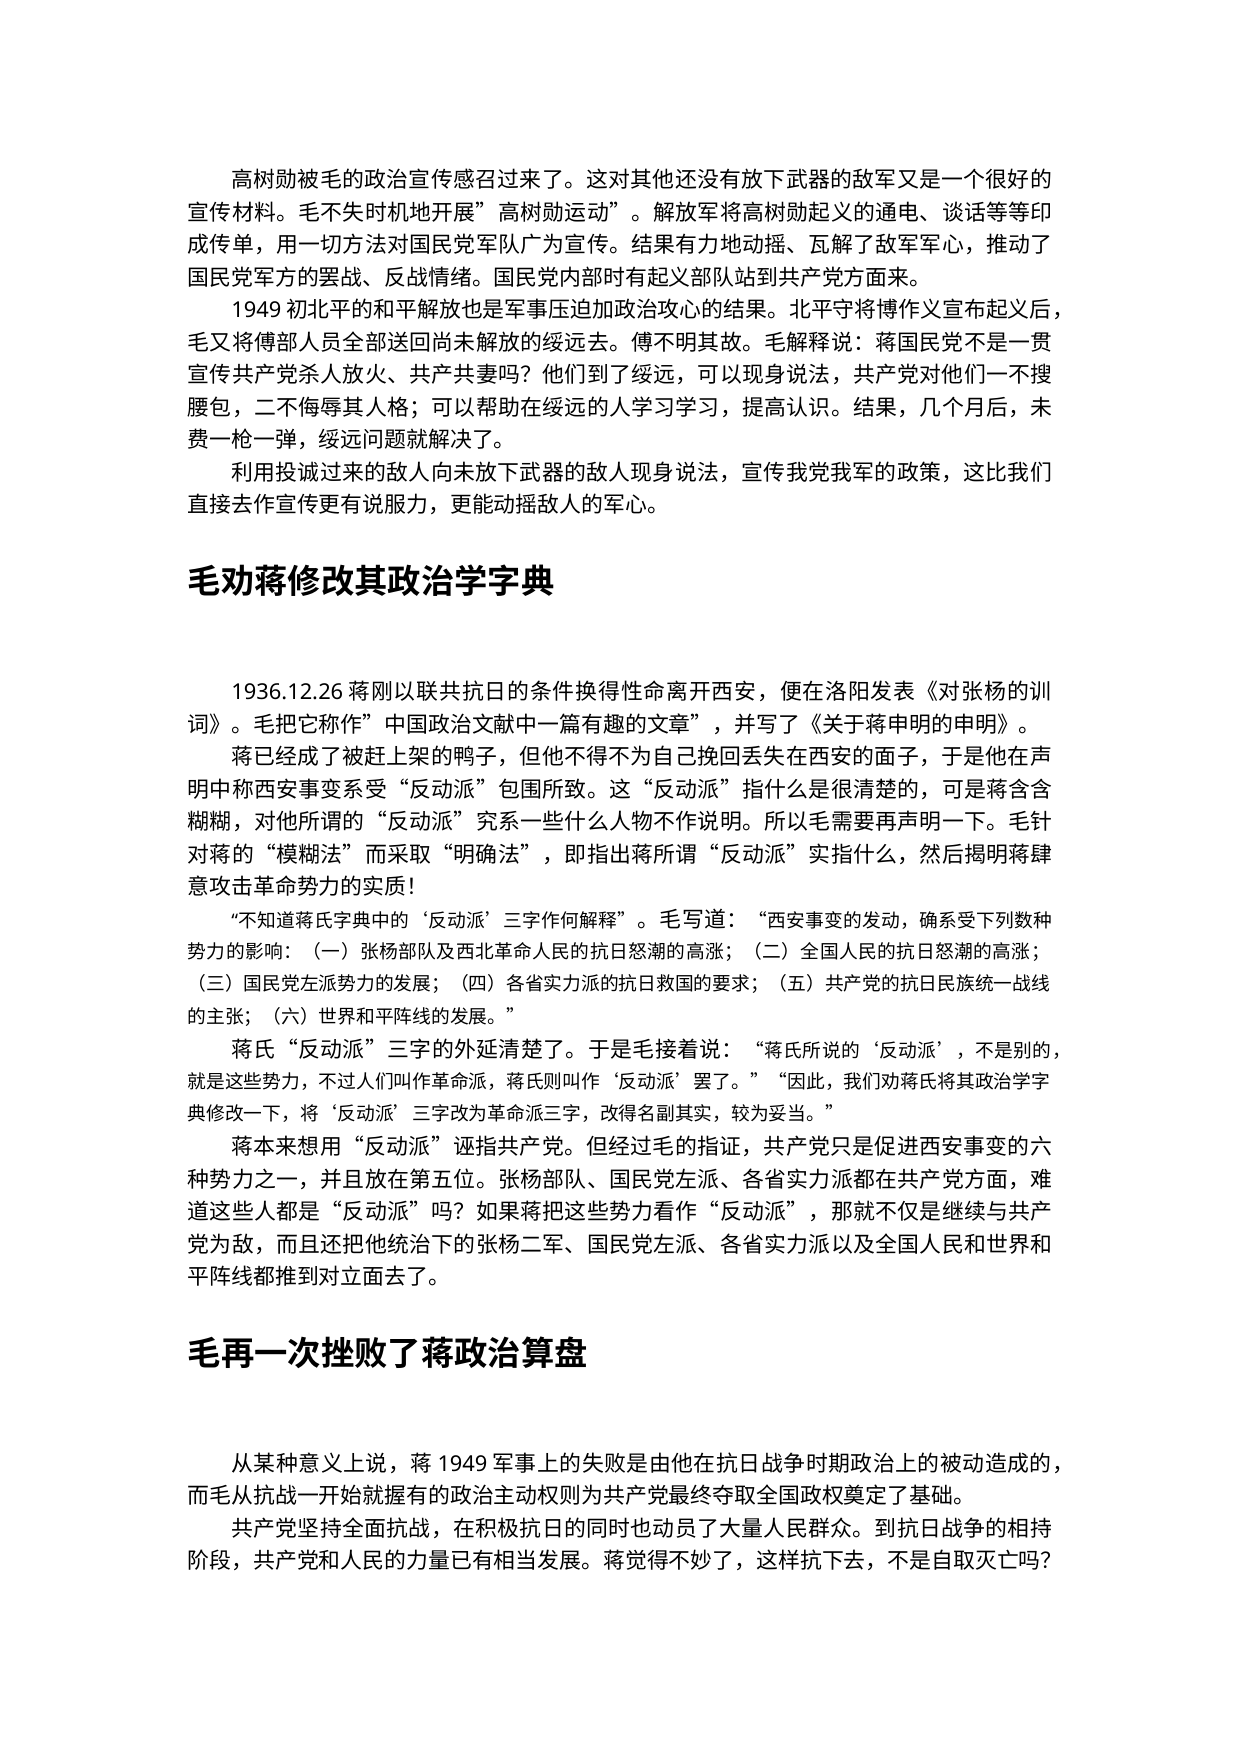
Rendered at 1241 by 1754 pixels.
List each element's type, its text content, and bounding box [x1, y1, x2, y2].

text 1936.12.26蒋刚以联共抗日的条件换得性命离开西安，便在洛阳发表《对张杨的训词》。毛把它称作”中国政治文献中一篇有趣的文章”，并写了《关于蒋申明的申明》。 [187, 674, 1053, 739]
subtitle 毛劝蒋修改其政治学字典 [187, 547, 1053, 612]
text 高树勋被毛的政治宣传感召过来了。这对其他还没有放下武器的敌军又是一个很好的宣传材料。毛不失时机地开展”高树勋运动”。解放军将高树勋起义的通电、谈话等等印成传单，用一切方法对国民党军队广为宣传。结果有力地动摇、瓦解了敌军军心，推动了国民党军方的罢战、反战情绪。国民党内部时有起义部队站到共产党方面来。 [187, 162, 1053, 292]
text 蒋本来想用“反动派”诬指共产党。但经过毛的指证，共产党只是促进西安事变的六种势力之一，并且放在第五位。张杨部队、国民党左派、各省实力派都在共产党方面，难道这些人都是“反动派”吗？如果蒋把这些势力看作“反动派”，那就不仅是继续与共产党为敌，而且还把他统治下的张杨二军、国民党左派、各省实力派以及全国人民和世界和平阵线都推到对立面去了。 [187, 1129, 1053, 1291]
text 1949初北平的和平解放也是军事压迫加政治攻心的结果。北平守将博作义宣布起义后，毛又将傅部人员全部送回尚未解放的绥远去。傅不明其故。毛解释说：蒋国民党不是一贯宣传共产党杀人放火、共产共妻吗？他们到了绥远，可以现身说法，共产党对他们一不搜腰包，二不侮辱其人格；可以帮助在绥远的人学习学习，提高认识。结果，几个月后，未费一枪一弹，绥远问题就解决了。 [187, 292, 1053, 454]
text 共产党坚持全面抗战，在积极抗日的同时也动员了大量人民群众。到抗日战争的相持阶段，共产党和人民的力量已有相当发展。蒋觉得不妙了，这样抗下去，不是自取灭亡吗？ [187, 1511, 1053, 1576]
text “不知道蒋氏字典中的‘反动派’三字作何解释”。毛写道：“西安事变的发动，确系受下列数种势力的影响：（一）张杨部队及西北革命人民的抗日怒潮的高涨；（二）全国人民的抗日怒潮的高涨；（三）国民党左派势力的发展；（四）各省实力派的抗日救国的要求；（五）共产党的抗日民族统一战线的主张；（六）世界和平阵线的发展。” [187, 901, 1053, 1031]
text 从某种意义上说，蒋1949军事上的失败是由他在抗日战争时期政治上的被动造成的，而毛从抗战一开始就握有的政治主动权则为共产党最终夺取全国政权奠定了基础。 [187, 1446, 1053, 1511]
subtitle 毛再一次挫败了蒋政治算盘 [187, 1318, 1053, 1383]
text 蒋氏“反动派”三字的外延清楚了。于是毛接着说：“蒋氏所说的‘反动派’，不是别的，就是这些势力，不过人们叫作革命派，蒋氏则叫作‘反动派’罢了。”“因此，我们劝蒋氏将其政治学字典修改一下，将‘反动派’三字改为革命派三字，改得名副其实，较为妥当。” [187, 1031, 1053, 1129]
text 利用投诚过来的敌人向未放下武器的敌人现身说法，宣传我党我军的政策，这比我们直接去作宣传更有说服力，更能动摇敌人的军心。 [187, 454, 1053, 519]
text 蒋已经成了被赶上架的鸭子，但他不得不为自己挽回丢失在西安的面子，于是他在声明中称西安事变系受“反动派”包围所致。这“反动派”指什么是很清楚的，可是蒋含含糊糊，对他所谓的“反动派”究系一些什么人物不作说明。所以毛需要再声明一下。毛针对蒋的“模糊法”而采取“明确法”，即指出蒋所谓“反动派”实指什么，然后揭明蒋肆意攻击革命势力的实质！ [187, 739, 1053, 901]
